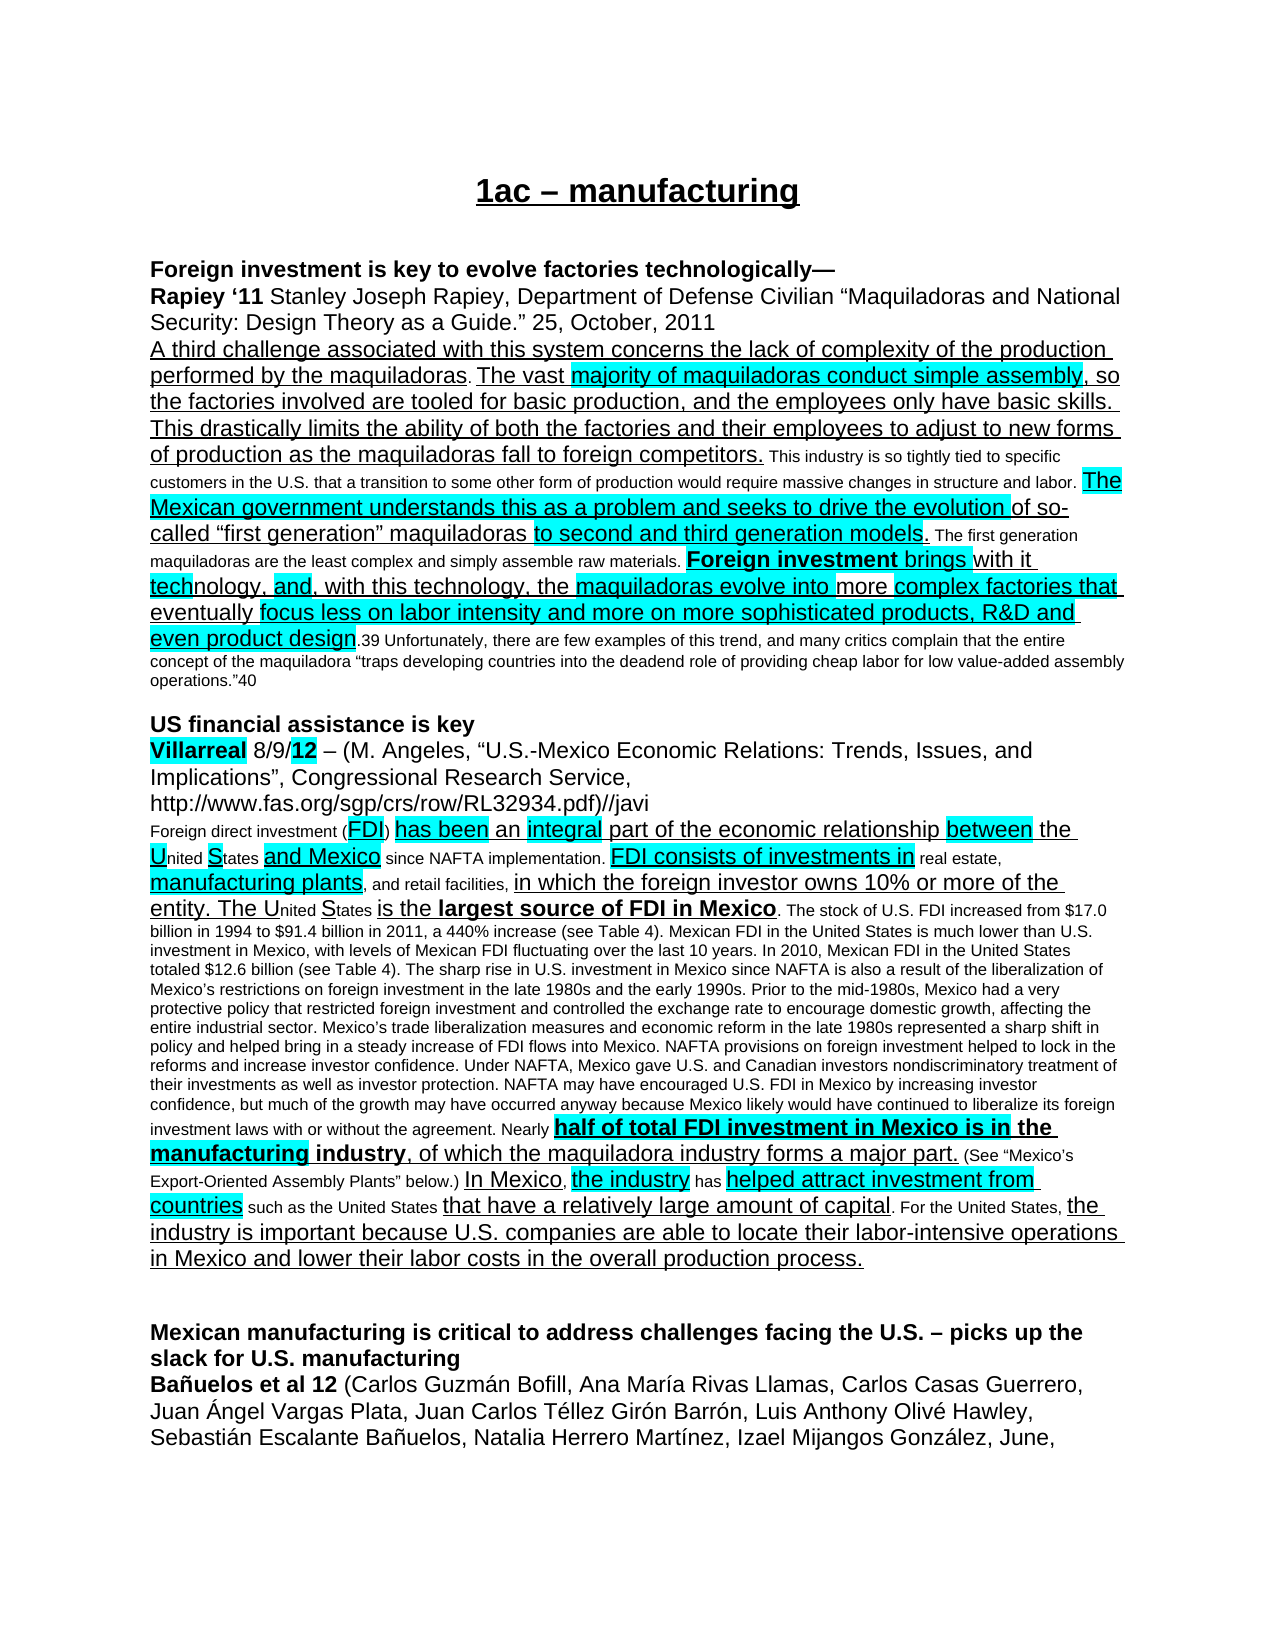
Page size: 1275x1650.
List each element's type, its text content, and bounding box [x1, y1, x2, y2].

text Villarreal 8/9/12 – (M. Angeles, “U.S.-Mexico Economic Relations: Trends, Issues, and Implications”, Congressional Research Service, http://www.fas.org/sgp/crs/row/RL32934.pdf)//javi [150, 737, 1125, 816]
text A third challenge associated with this system concerns the lack of complexity of the production performed by the maquiladoras. The vast majority of maquiladoras conduct simple assembly, so the factories involved are tooled for basic production, and the employees only have basic skills. This drastically limits the ability of both the factories and their employees to adjust to new forms of production as the maquiladoras fall to foreign competitors. This industry is so tightly tied to specific customers in the U.S. that a transition to some other form of production would require massive changes in structure and labor. The Mexican government understands this as a problem and seeks to drive the evolution of so-called “first generation” maquiladoras to second and third generation models. The first generation maquiladoras are the least complex and simply assemble raw materials. Foreign investment brings with it technology, and, with this technology, the maquiladoras evolve into more complex factories that eventually focus less on labor intensity and more on more sophisticated products, R&D and even product design.39 Unfortunately, there are few examples of this trend, and many critics complain that the entire concept of the maquiladora “traps developing countries into the deadend role of providing cheap labor for low value-added assembly operations.”40 [150, 336, 1125, 690]
subtitle Foreign investment is key to evolve factories technologically— [150, 256, 1125, 283]
text Rapiey ‘11 Stanley Joseph Rapiey, Department of Defense Civilian “Maquiladoras and National Security: Design Theory as a Guide.” 25, October, 2011 [150, 283, 1125, 336]
subtitle Mexican manufacturing is critical to address challenges facing the U.S. – picks up the slack for U.S. manufacturing [150, 1319, 1125, 1371]
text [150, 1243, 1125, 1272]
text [150, 1371, 1125, 1451]
subtitle 1ac – manufacturing [150, 171, 1125, 209]
text Foreign direct investment (FDI) has been an integral part of the economic relationship between the United States and Mexico since NAFTA implementation. FDI consists of investments in real estate, manufacturing plants, and retail facilities, in which the foreign investor owns 10% or more of the entity. The United States is the largest source of FDI in Mexico. The stock of U.S. FDI increased from $17.0 billion in 1994 to $91.4 billion in 2011, a 440% increase (see Table 4). Mexican FDI in the United States is much lower than U.S. investment in Mexico, with levels of Mexican FDI fluctuating over the last 10 years. In 2010, Mexican FDI in the United States totaled $12.6 billion (see Table 4). The sharp rise in U.S. investment in Mexico since NAFTA is also a result of the liberalization of Mexico’s restrictions on foreign investment in the late 1980s and the early 1990s. Prior to the mid-1980s, Mexico had a very protective policy that restricted foreign investment and controlled the exchange rate to encourage domestic growth, affecting the entire industrial sector. Mexico’s trade liberalization measures and economic reform in the late 1980s represented a sharp shift in policy and helped bring in a steady increase of FDI flows into Mexico. NAFTA provisions on foreign investment helped to lock in the reforms and increase investor confidence. Under NAFTA, Mexico gave U.S. and Canadian investors nondiscriminatory treatment of their investments as well as investor protection. NAFTA may have encouraged U.S. FDI in Mexico by increasing investor confidence, but much of the growth may have occurred anyway because Mexico likely would have continued to liberalize its foreign investment laws with or without the agreement. Nearly half of total FDI investment in Mexico is in the manufacturing industry, of which the maquiladora industry forms a major part. (See “Mexico’s Export-Oriented Assembly Plants” below.) In Mexico, the industry has helped attract investment from countries such as the United States that have a relatively large amount of capital. For the United States, the industry is important because U.S. companies are able to locate their labor-intensive operations in Mexico and lower their labor costs in the overall production process. [150, 816, 1125, 1242]
subtitle US financial assistance is key [150, 711, 1125, 737]
